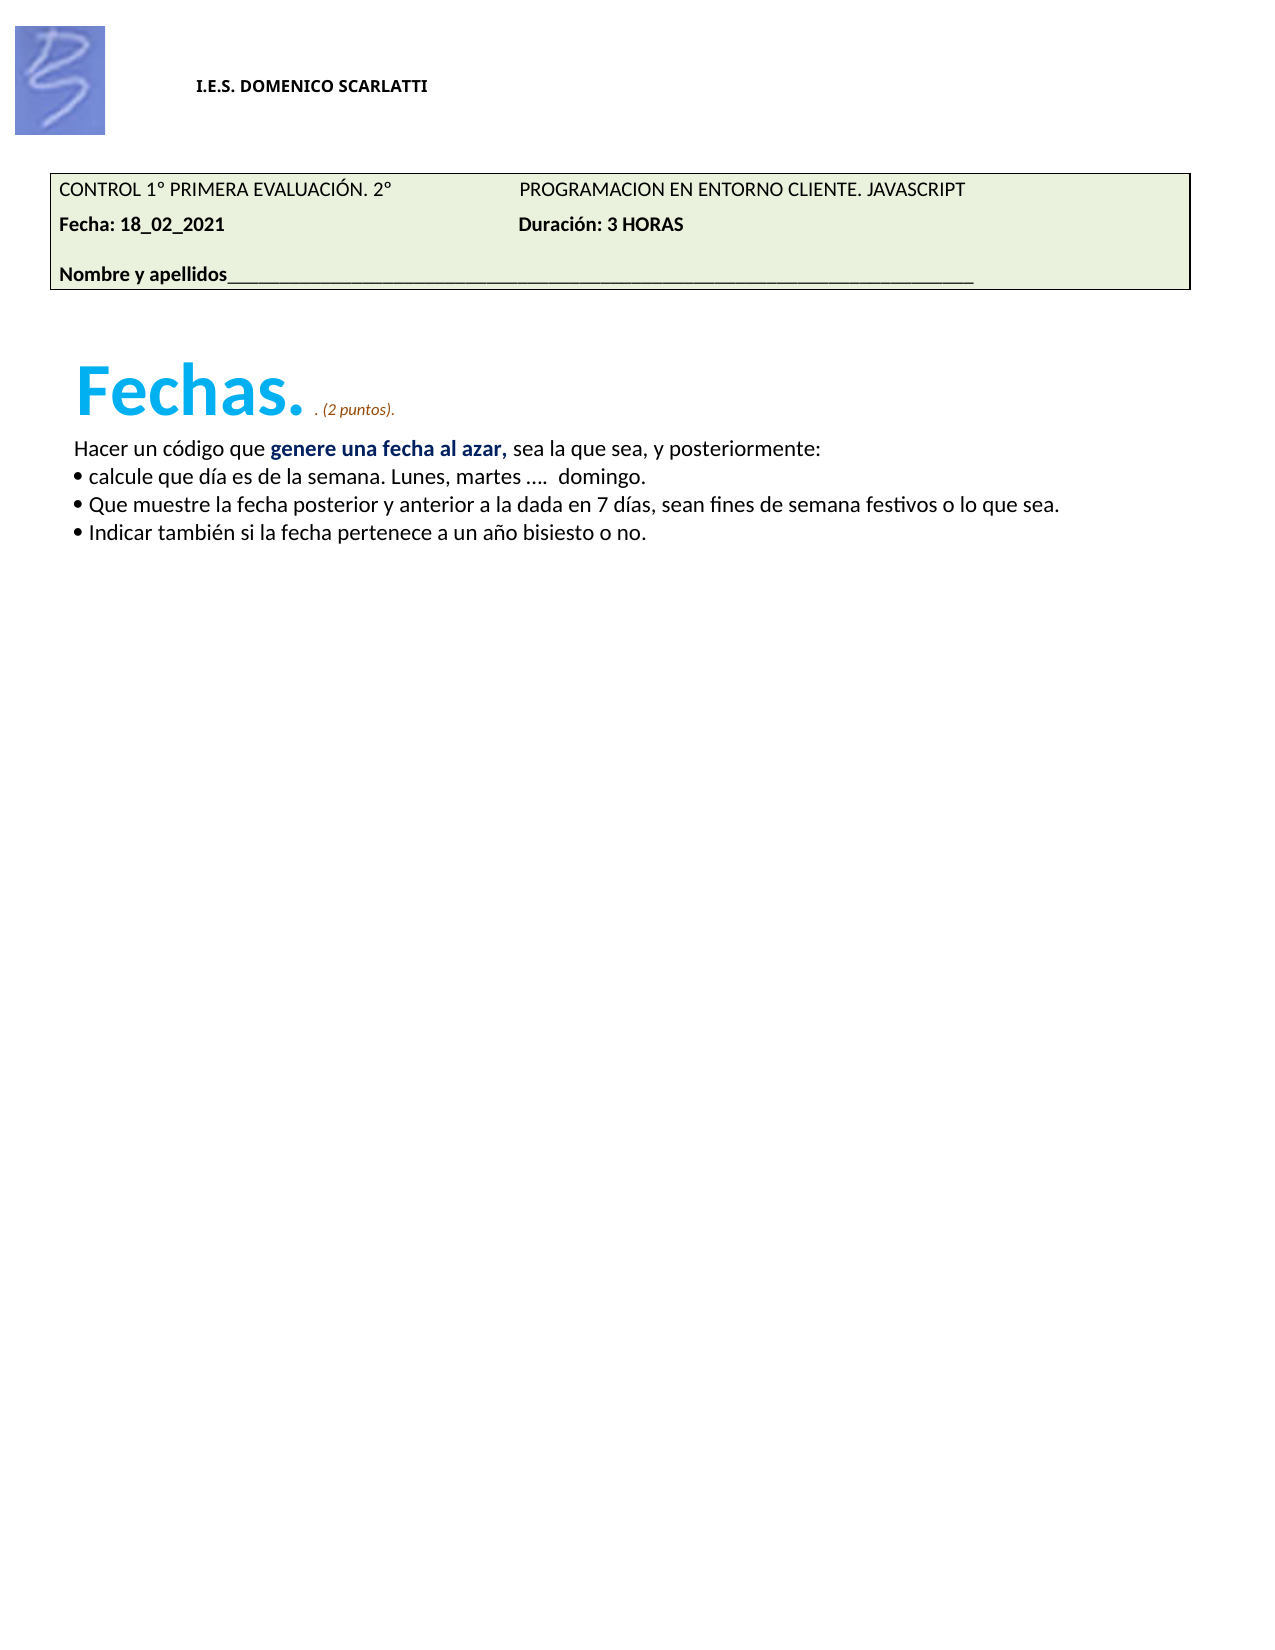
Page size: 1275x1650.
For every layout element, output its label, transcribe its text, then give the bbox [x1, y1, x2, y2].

picture [15, 26, 106, 135]
list Indicar también si la fecha pertenece a un año bisiesto o no. [74, 518, 1255, 546]
text Fecha: 18_02_2021 Duración: 3 HORAS [51, 208, 1189, 237]
text Nombre y apellidos________________________________________________________________________ [51, 258, 1189, 289]
list calcule que día es de la semana. Lunes, martes …. domingo. [74, 462, 1255, 490]
subtitle CONTROL 1º PRIMERA EVALUACIÓN. 2º PROGRAMACION EN ENTORNO CLIENTE. JAVASCRIPT [51, 174, 1189, 201]
list Que muestre la fecha posterior y anterior a la dada en 7 días, sean fines de semana festivos o lo que sea. [74, 490, 1255, 518]
text Hacer un código que genere una fecha al azar, sea la que sea, y posteriormente: [74, 434, 1255, 462]
text Fechas. . (2 puntos). [59, 342, 1255, 434]
